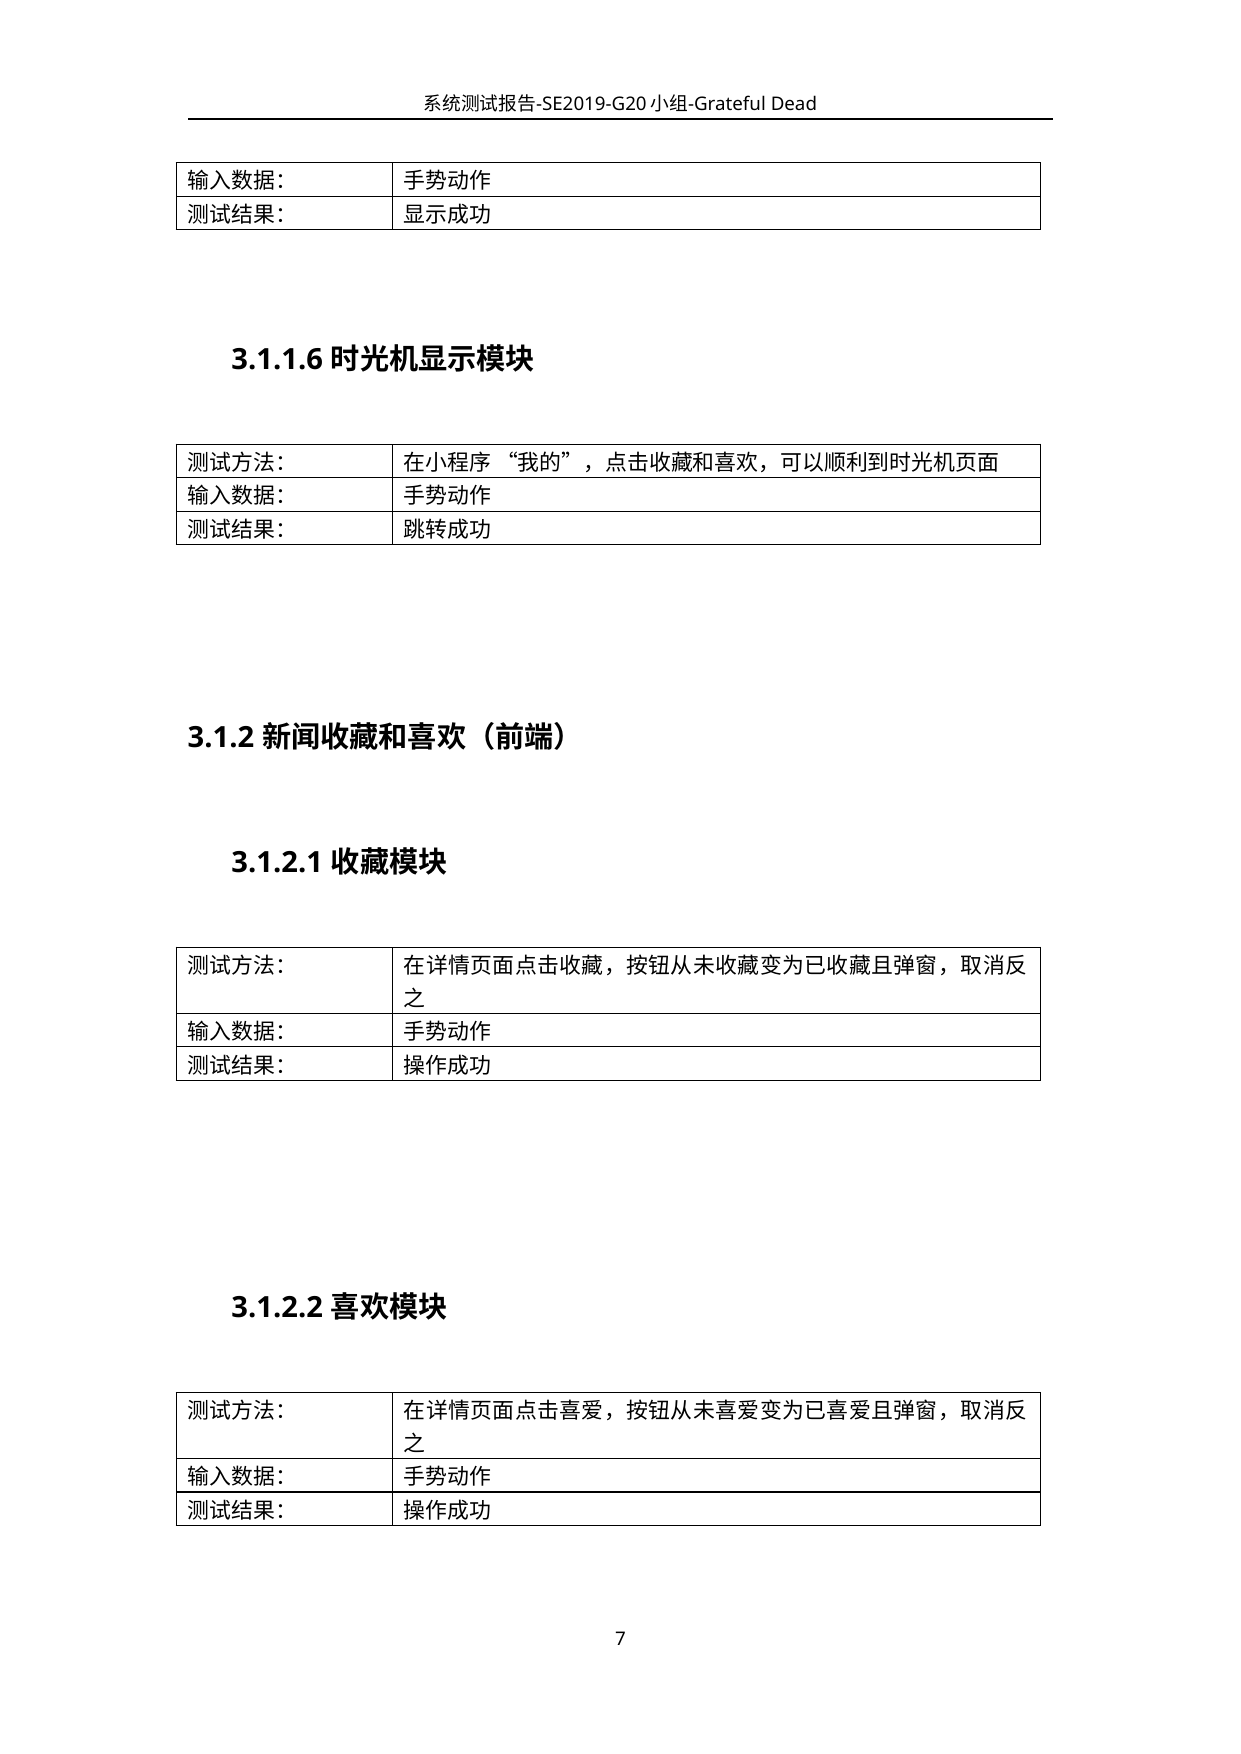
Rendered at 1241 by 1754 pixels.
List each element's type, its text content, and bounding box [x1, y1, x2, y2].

table_cell 输入数据： [177, 1014, 392, 1046]
table_header 测试方法： [177, 1393, 392, 1458]
table_header 在详情页面点击喜爱，按钮从未喜爱变为已喜爱且弹窗，取消反之 [393, 1393, 1040, 1458]
table_cell 操作成功 [393, 1493, 1040, 1525]
table_cell 显示成功 [393, 197, 1040, 229]
subtitle 3.1.1.6 时光机显示模块 [187, 324, 1053, 389]
table_header 在详情页面点击收藏，按钮从未收藏变为已收藏且弹窗，取消反之 [393, 948, 1040, 1013]
table_cell 手势动作 [393, 1014, 1040, 1046]
table_cell 输入数据： [177, 163, 392, 196]
table_cell 输入数据： [177, 1459, 392, 1491]
table_header 测试方法： [177, 948, 392, 1013]
table_cell 跳转成功 [393, 512, 1040, 544]
table_cell 手势动作 [393, 478, 1040, 511]
table_cell 测试结果： [177, 512, 392, 544]
table_cell 手势动作 [393, 1459, 1040, 1491]
table_cell 测试结果： [177, 1047, 392, 1080]
table_header 测试方法： [177, 445, 392, 477]
table_cell 输入数据： [177, 478, 392, 511]
subtitle 3.1.2.1 收藏模块 [187, 827, 1053, 892]
table_cell 测试结果： [177, 197, 392, 229]
subtitle 3.1.2.2 喜欢模块 [187, 1272, 1053, 1337]
subtitle 3.1.2 新闻收藏和喜欢（前端） [187, 702, 1053, 767]
table_cell 测试结果： [177, 1493, 392, 1525]
table_cell 手势动作 [393, 163, 1040, 196]
table_header 在小程序 “我的”，点击收藏和喜欢，可以顺利到时光机页面 [393, 445, 1040, 477]
table_cell 操作成功 [393, 1047, 1040, 1080]
